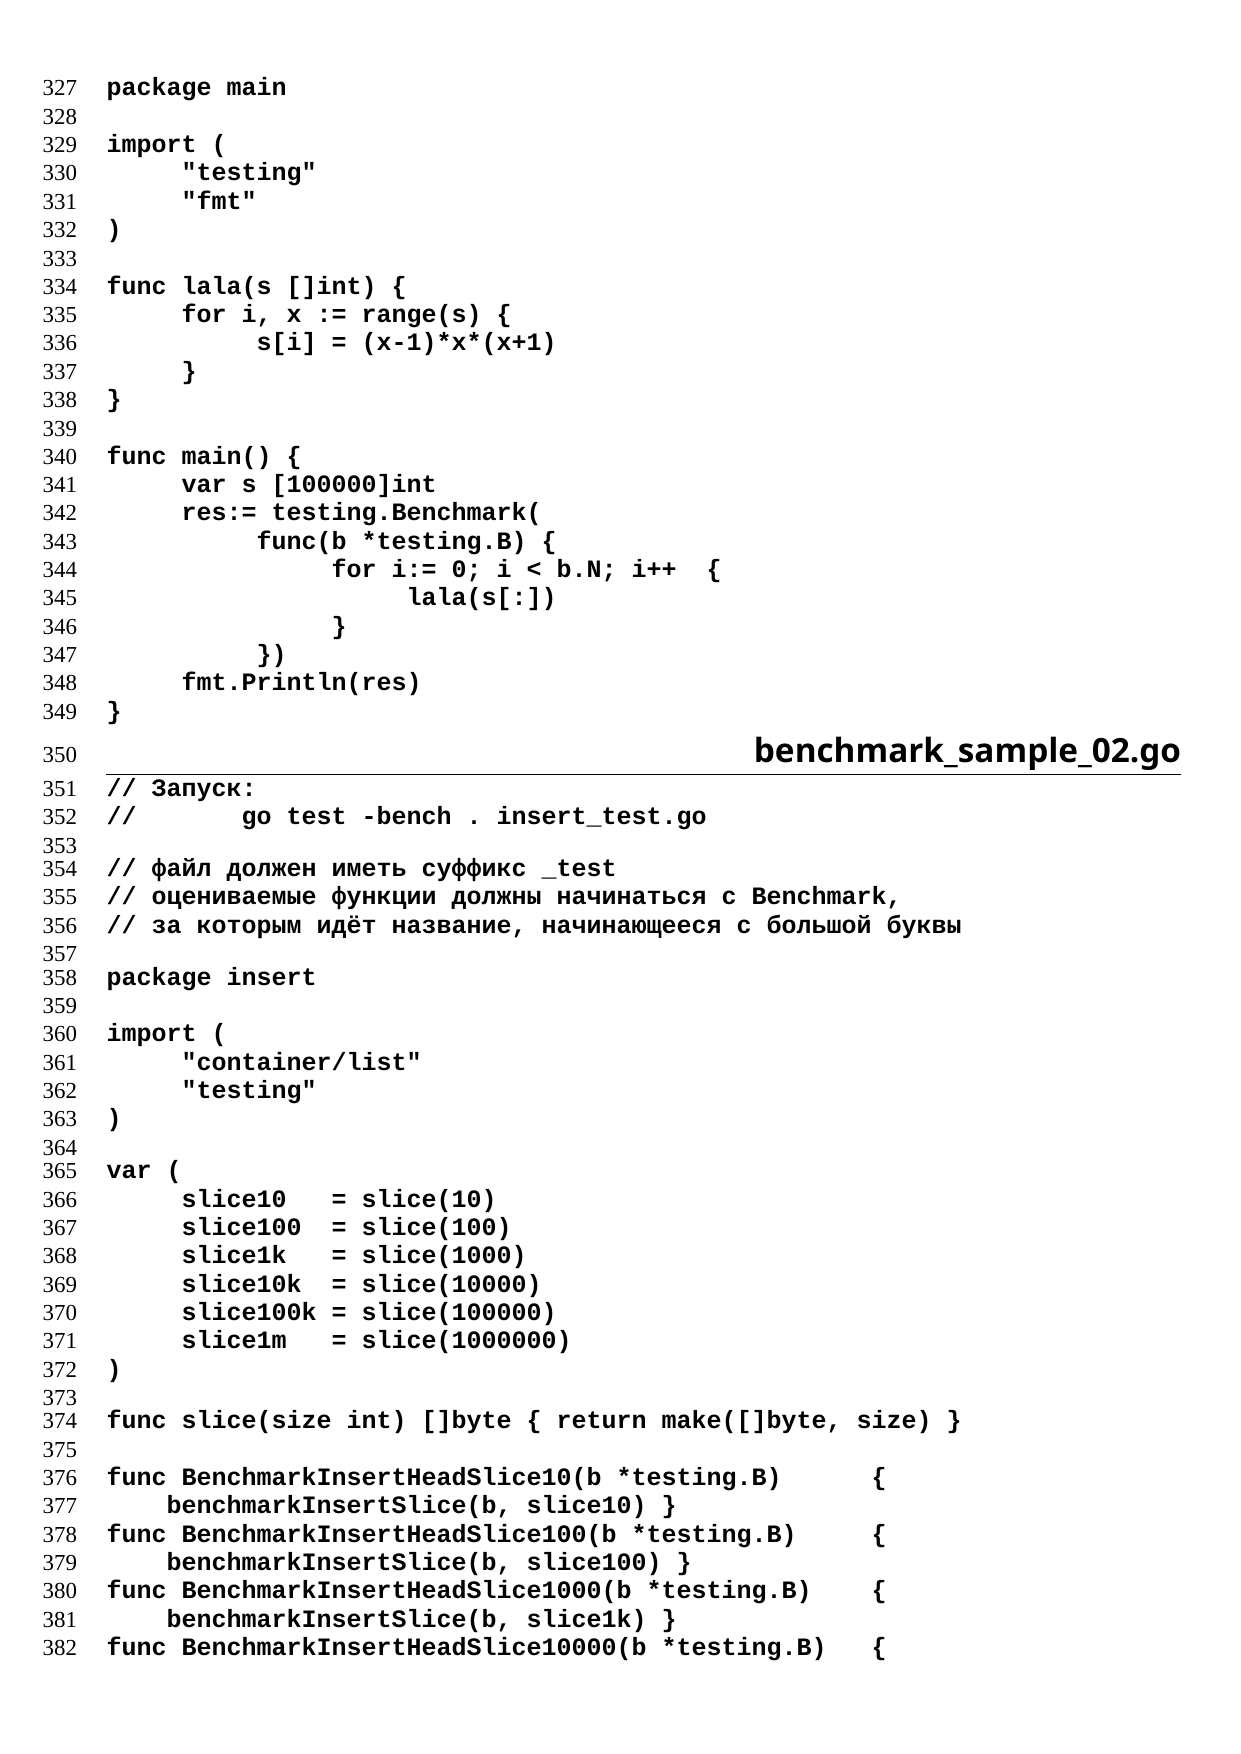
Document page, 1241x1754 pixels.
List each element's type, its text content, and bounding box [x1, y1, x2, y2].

text // go test -bench . insert_test.go [106, 803, 1181, 832]
text slice100 = slice(100) [106, 1214, 1181, 1243]
text "fmt" [106, 188, 1181, 217]
text var s [100000]int [106, 472, 1181, 500]
text package main [106, 75, 1181, 103]
text func(b *testing.B) { [106, 528, 1181, 557]
text // Запуск: [106, 775, 1181, 803]
text } [106, 698, 1181, 727]
text "testing" [106, 160, 1181, 188]
text fmt.Println(res) [106, 670, 1181, 698]
text // файл должен иметь суффикс _test [106, 856, 1181, 884]
text slice1k = slice(1000) [106, 1243, 1181, 1271]
text func BenchmarkInsertHeadSlice1000(b *testing.B) { [106, 1578, 1181, 1606]
text "testing" [106, 1077, 1181, 1106]
text func lala(s []int) { [106, 273, 1181, 302]
text } [106, 613, 1181, 642]
text s[i] = (x-1)*x*(x+1) [106, 330, 1181, 358]
text import ( [106, 132, 1181, 160]
text benchmarkInsertSlice(b, slice1k) } [106, 1606, 1181, 1635]
text res:= testing.Benchmark( [106, 500, 1181, 528]
text slice10 = slice(10) [106, 1186, 1181, 1214]
text slice10k = slice(10000) [106, 1271, 1181, 1299]
text lala(s[:]) [106, 585, 1181, 613]
text func BenchmarkInsertHeadSlice100(b *testing.B) { [106, 1521, 1181, 1550]
text slice1m = slice(1000000) [106, 1328, 1181, 1356]
text for i:= 0; i < b.N; i++ { [106, 557, 1181, 585]
text slice100k = slice(100000) [106, 1299, 1181, 1328]
text ) [106, 217, 1181, 245]
text import ( [106, 1021, 1181, 1049]
text }) [106, 642, 1181, 670]
text ) [106, 1106, 1181, 1134]
text ) [106, 1356, 1181, 1384]
text func main() { [106, 443, 1181, 472]
text func BenchmarkInsertHeadSlice10(b *testing.B) { [106, 1465, 1181, 1493]
text func slice(size int) []byte { return make([]byte, size) } [106, 1408, 1181, 1436]
text } [106, 387, 1181, 415]
text benchmarkInsertSlice(b, slice100) } [106, 1550, 1181, 1578]
text } [106, 358, 1181, 387]
text // за которым идёт название, начинающееся с большой буквы [106, 912, 1181, 941]
text for i, x := range(s) { [106, 302, 1181, 330]
text benchmarkInsertSlice(b, slice10) } [106, 1493, 1181, 1521]
text benchmark_sample_02.go [106, 727, 1181, 774]
text "container/list" [106, 1049, 1181, 1077]
text var ( [106, 1158, 1181, 1186]
text func BenchmarkInsertHeadSlice10000(b *testing.B) { [106, 1635, 1181, 1663]
text package insert [106, 964, 1181, 992]
text // оцениваемые функции должны начинаться с Benchmark, [106, 884, 1181, 912]
